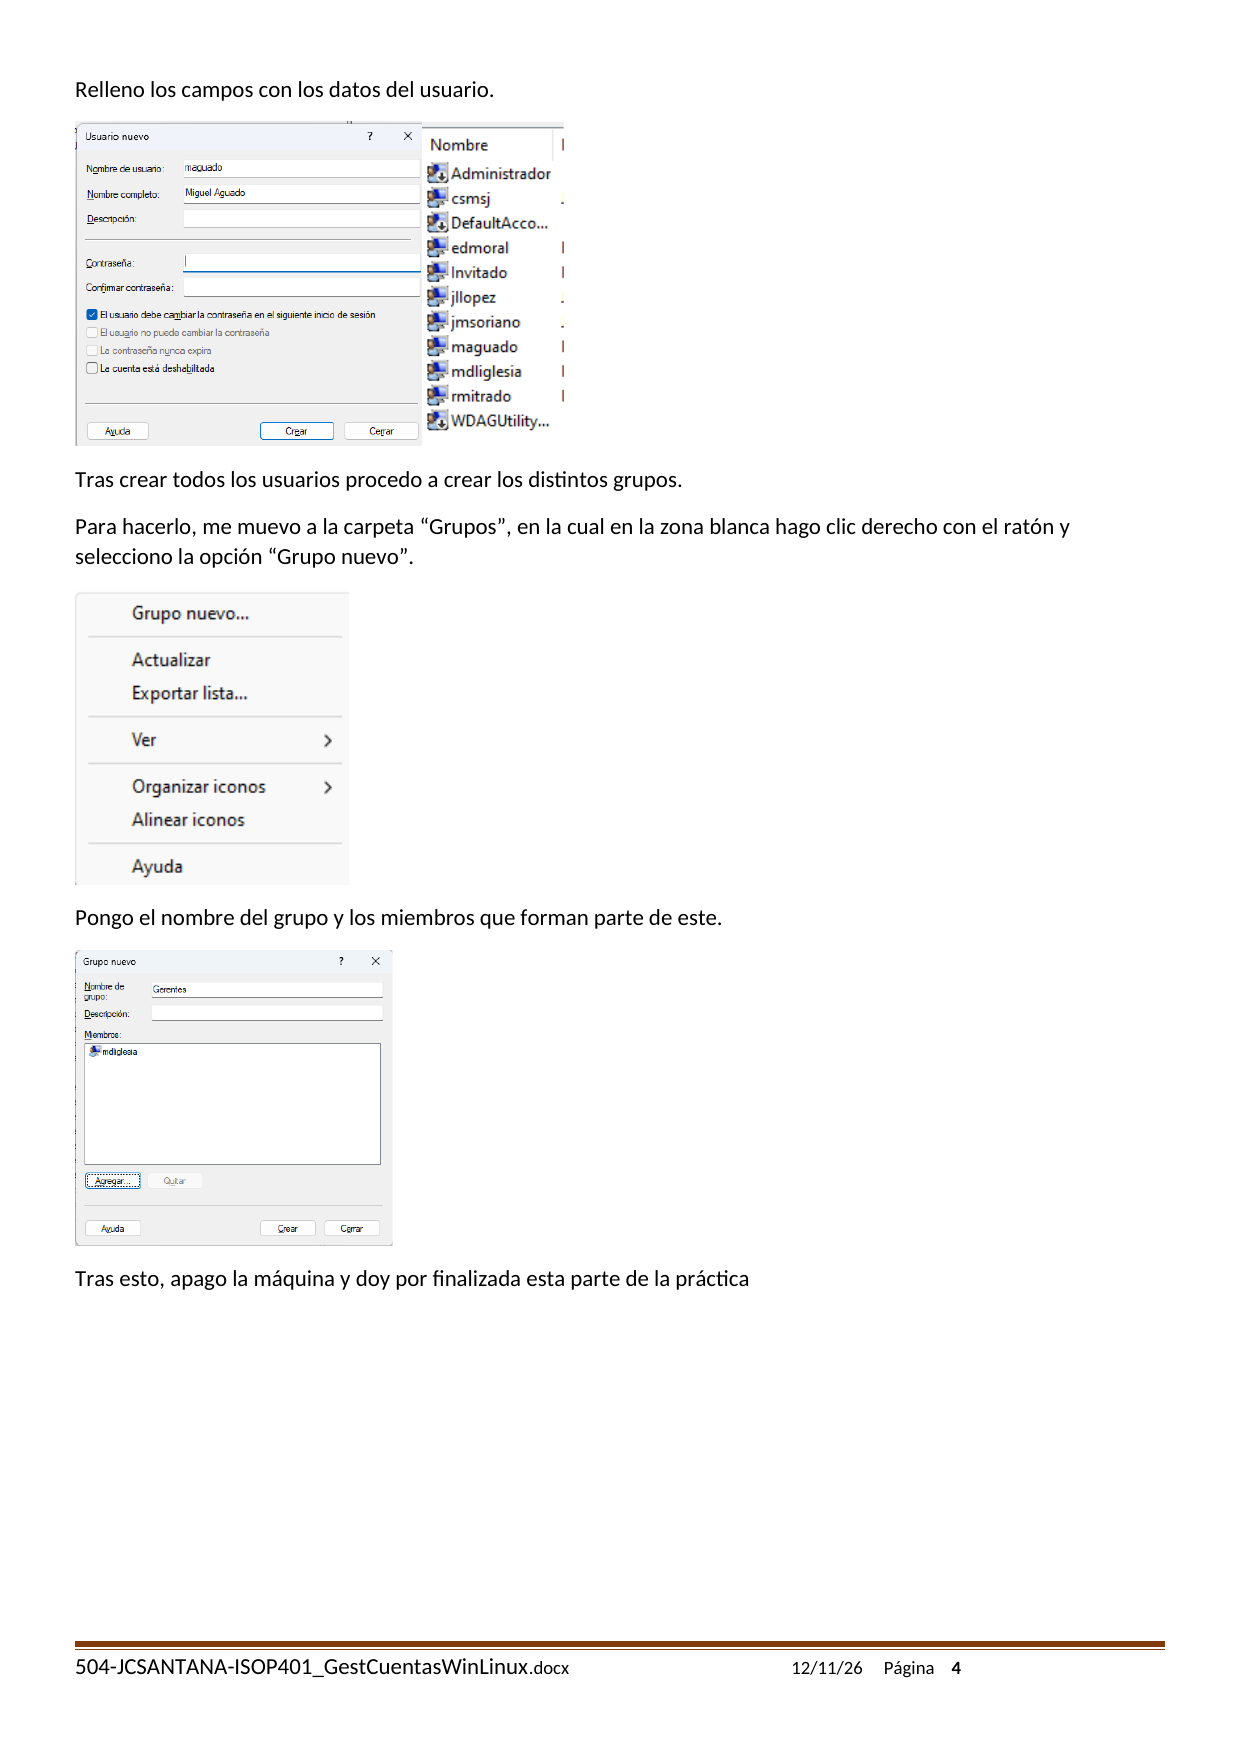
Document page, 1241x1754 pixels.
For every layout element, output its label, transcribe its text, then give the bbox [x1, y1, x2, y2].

picture [75, 588, 350, 885]
text Tras crear todos los usuarios procedo a crear los distintos grupos. [75, 465, 1165, 493]
text Pongo el nombre del grupo y los miembros que forman parte de este. [75, 903, 1165, 931]
text Tras esto, apago la máquina y doy por finalizada esta parte de la práctica [75, 1264, 1165, 1292]
text Para hacerlo, me muevo a la carpeta “Grupos”, en la cual en la zona blanca hago clic derecho con el ratón y selecciono la opción “Grupo nuevo”. [75, 512, 1165, 570]
text Relleno los campos con los datos del usuario. [75, 75, 1165, 103]
picture [75, 950, 393, 1246]
picture [75, 121, 564, 446]
